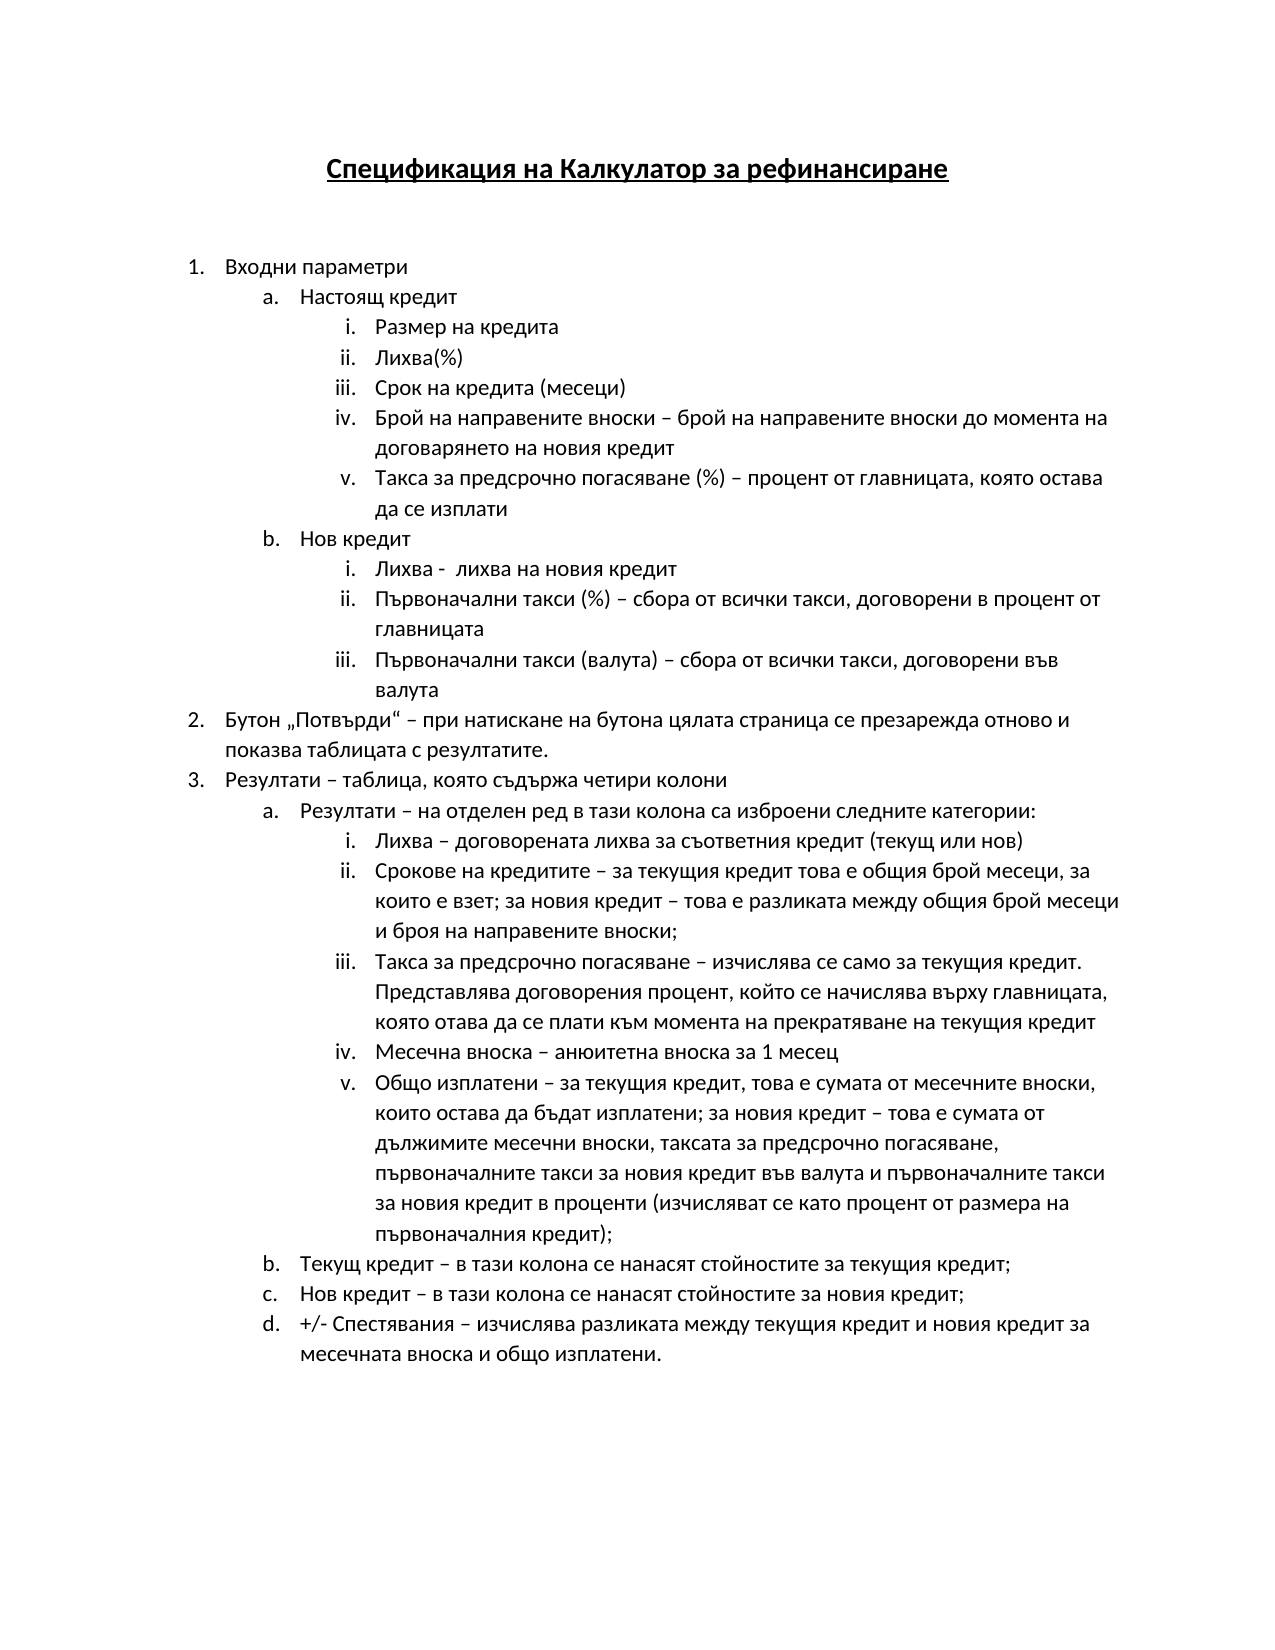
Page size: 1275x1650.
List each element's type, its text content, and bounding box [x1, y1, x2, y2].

list Лихва - лихва на новия кредит [356, 554, 1125, 582]
list Резултати – на отделен ред в тази колона са изброени следните категории: [262, 796, 1125, 824]
list Общо изплатени – за текущия кредит, това е сумата от месечните вноски, които остава да бъдат изплатени; за новия кредит – това е сумата от дължимите месечни вноски, таксата за предсрочно погасяване, първоначалните такси за новия кредит във валута и първоначалните такси за новия кредит в проценти (изчисляват се като процент от размера на първоначалния кредит); [356, 1068, 1125, 1247]
list Настоящ кредит [262, 282, 1125, 310]
list Размер на кредита [356, 312, 1125, 340]
list Нов кредит [262, 524, 1125, 552]
list Лихва – договорената лихва за съответния кредит (текущ или нов) [356, 826, 1125, 854]
list Месечна вноска – анюитетна вноска за 1 месец [356, 1037, 1125, 1065]
list Брой на направените вноски – брой на направените вноски до момента на договарянето на новия кредит [356, 403, 1125, 461]
list Нов кредит – в тази колона се нанасят стойностите за новия кредит; [262, 1279, 1125, 1307]
list Резултати – таблица, която съдържа четири колони [187, 766, 1125, 793]
list Такса за предсрочно погасяване (%) – процент от главницата, която остава да се изплати [356, 463, 1125, 522]
list Лихва(%) [356, 343, 1125, 371]
list Срок на кредита (месеци) [356, 373, 1125, 401]
list Първоначални такси (валута) – сбора от всички такси, договорени във валута [356, 645, 1125, 703]
list +/- Спестявания – изчислява разликата между текущия кредит и новия кредит за месечната вноска и общо изплатени. [262, 1309, 1125, 1367]
list Текущ кредит – в тази колона се нанасят стойностите за текущия кредит; [262, 1249, 1125, 1277]
list Първоначални такси (%) – сбора от всички такси, договорени в процент от главницата [356, 584, 1125, 642]
list Срокове на кредитите – за текущия кредит това е общия брой месеци, за които е взет; за новия кредит – това е разликата между общия брой месеци и броя на направените вноски; [356, 856, 1125, 944]
text Спецификация на Калкулатор за рефинансиране [150, 150, 1125, 186]
list Такса за предсрочно погасяване – изчислява се само за текущия кредит. Представлява договорения процент, който се начислява върху главницата, която отава да се плати към момента на прекратяване на текущия кредит [356, 947, 1125, 1035]
list Бутон „Потвърди“ – при натискане на бутона цялата страница се презарежда отново и показва таблицата с резултатите. [187, 705, 1125, 763]
list Входни параметри [187, 252, 1125, 280]
